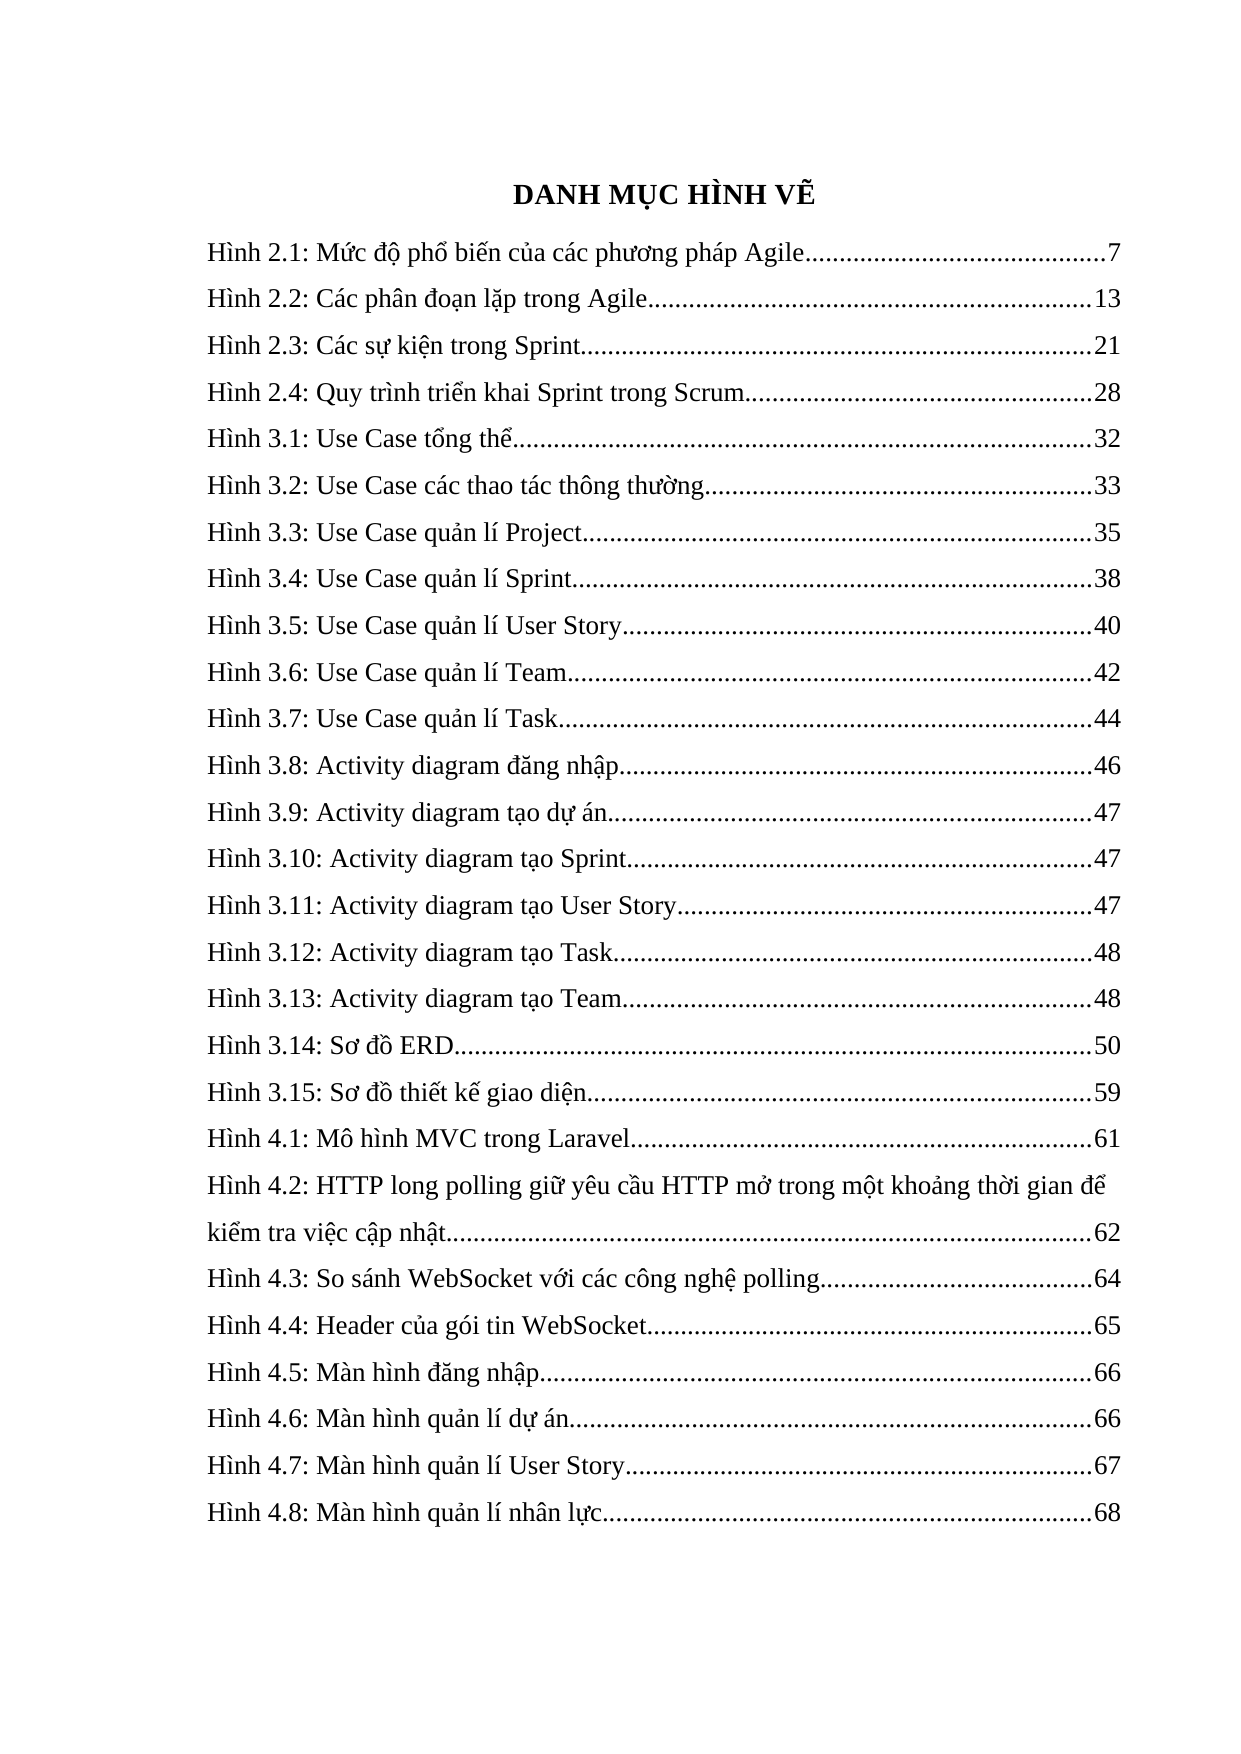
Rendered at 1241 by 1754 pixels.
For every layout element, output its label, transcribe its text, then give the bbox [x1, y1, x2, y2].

text Hình 3.7: Use Case quản lí Task 44 [207, 702, 1122, 733]
text Hình 3.5: Use Case quản lí User Story 40 [207, 609, 1122, 640]
text Hình 3.2: Use Case các thao tác thông thường 33 [207, 469, 1122, 500]
text Hình 3.11: Activity diagram tạo User Story 47 [207, 889, 1122, 920]
text Hình 2.1: Mức độ phổ biến của các phương pháp Agile 7 [207, 236, 1122, 267]
text Hình 3.10: Activity diagram tạo Sprint 47 [207, 842, 1122, 873]
text Hình 4.1: Mô hình MVC trong Laravel 61 [207, 1122, 1122, 1153]
text Hình 4.3: So sánh WebSocket với các công nghệ polling 64 [207, 1262, 1122, 1293]
text Hình 3.6: Use Case quản lí Team 42 [207, 656, 1122, 687]
text Hình 3.3: Use Case quản lí Project 35 [207, 516, 1122, 547]
text Hình 2.4: Quy trình triển khai Sprint trong Scrum 28 [207, 376, 1122, 407]
title DANH MỤC HÌNH VẼ [207, 177, 1122, 211]
text Hình 3.15: Sơ đồ thiết kế giao diện 59 [207, 1076, 1122, 1107]
text Hình 4.7: Màn hình quản lí User Story 67 [207, 1449, 1122, 1480]
text Hình 3.8: Activity diagram đăng nhập 46 [207, 749, 1122, 780]
text Hình 2.2: Các phân đoạn lặp trong Agile 13 [207, 282, 1122, 313]
text Hình 3.4: Use Case quản lí Sprint 38 [207, 562, 1122, 593]
text Hình 4.4: Header của gói tin WebSocket 65 [207, 1309, 1122, 1340]
text Hình 4.6: Màn hình quản lí dự án 66 [207, 1402, 1122, 1433]
text Hình 3.14: Sơ đồ ERD 50 [207, 1029, 1122, 1060]
text Hình 3.9: Activity diagram tạo dự án 47 [207, 796, 1122, 827]
text Hình 2.3: Các sự kiện trong Sprint 21 [207, 329, 1122, 360]
text Hình 4.5: Màn hình đăng nhập 66 [207, 1356, 1122, 1387]
text Hình 3.13: Activity diagram tạo Team 48 [207, 982, 1122, 1013]
text Hình 3.1: Use Case tổng thể 32 [207, 422, 1122, 453]
text Hình 4.2: HTTP long polling giữ yêu cầu HTTP mở trong một khoảng thời gian để kiểm tra việc cập nhật 62 [207, 1169, 1122, 1247]
text Hình 3.12: Activity diagram tạo Task 48 [207, 936, 1122, 967]
text Hình 4.8: Màn hình quản lí nhân lực 68 [207, 1496, 1122, 1527]
